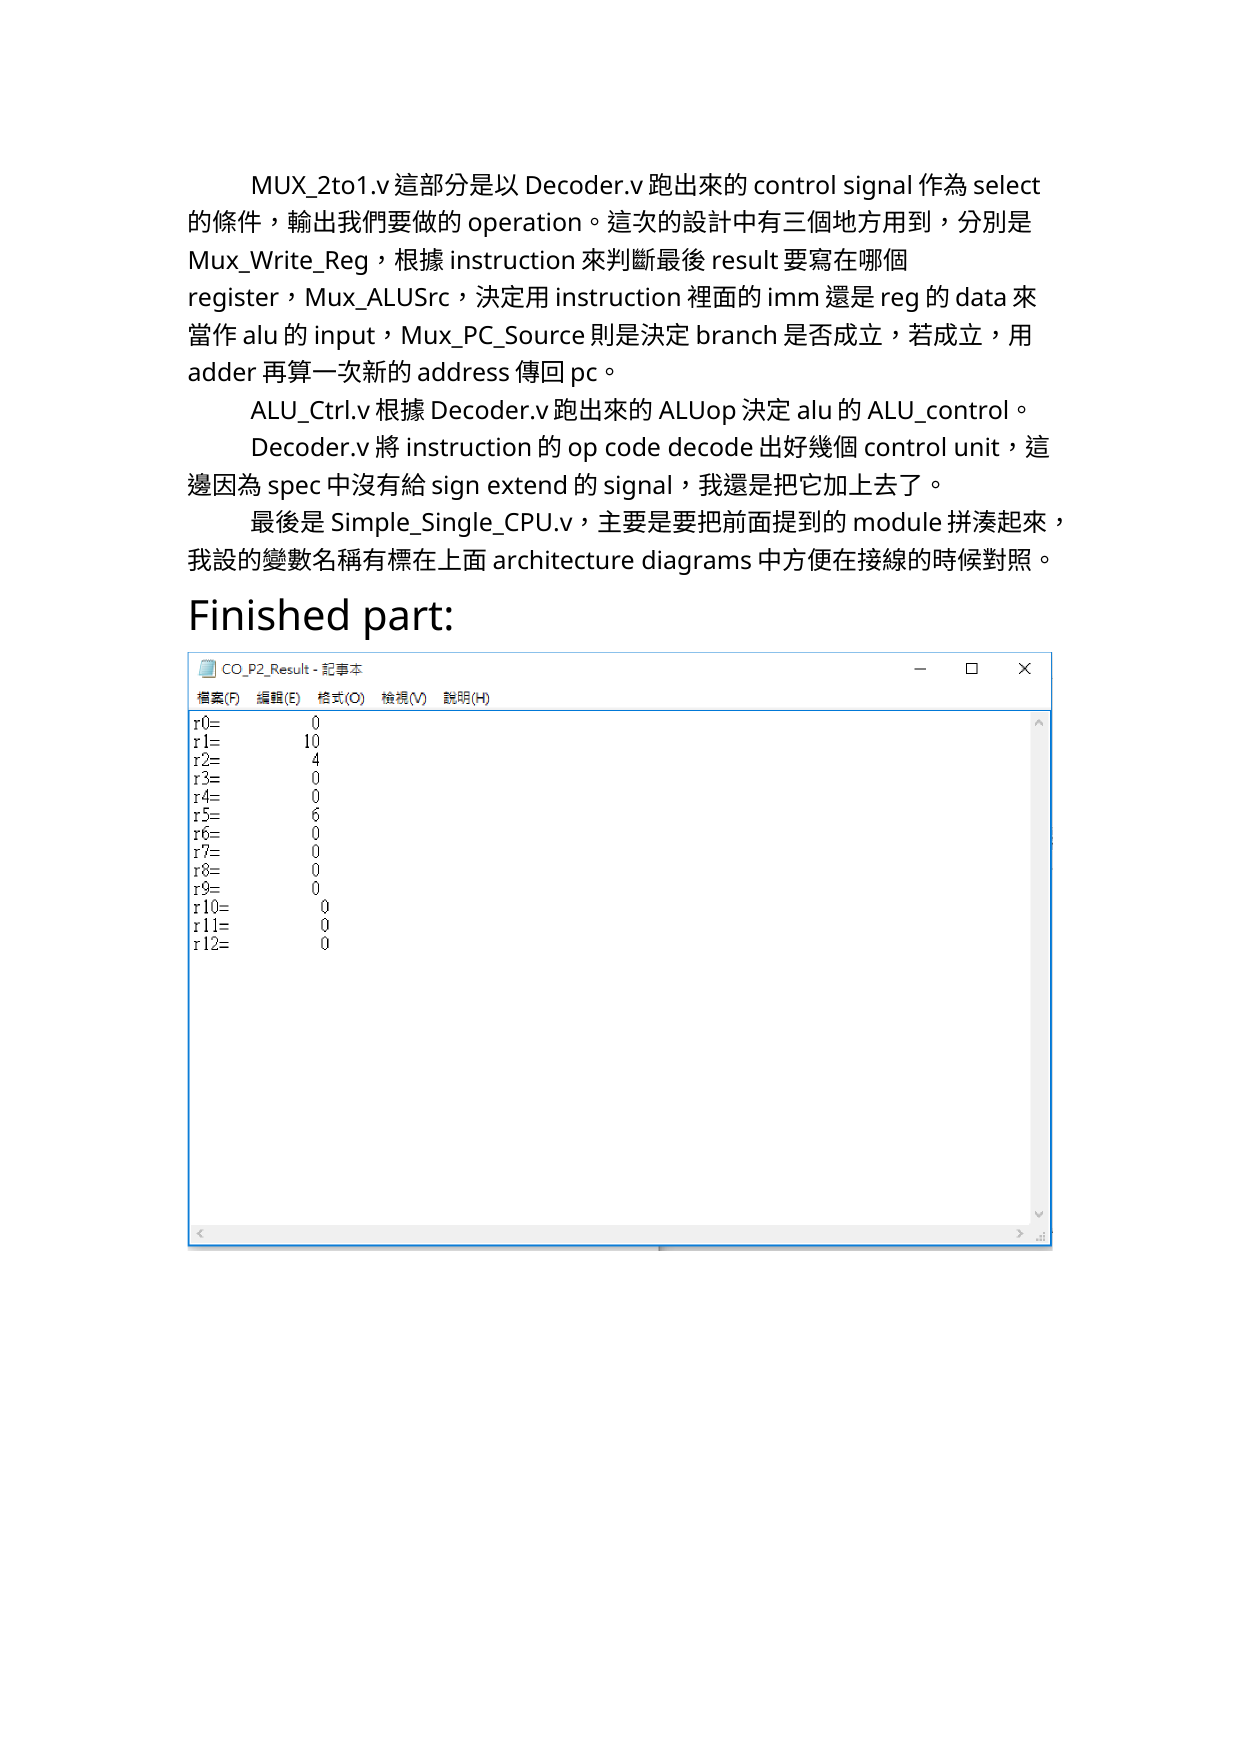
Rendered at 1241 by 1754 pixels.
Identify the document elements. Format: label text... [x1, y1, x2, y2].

text 最後是Simple_Single_CPU.v，主要是要把前面提到的module拼湊起來，我設的變數名稱有標在上面architecture diagrams中方便在接線的時候對照。 [187, 502, 1053, 577]
text Decoder.v 將instruction的op code decode出好幾個control unit，這邊因為spec中沒有給sign extend的signal，我還是把它加上去了。 [187, 427, 1053, 502]
text Finished part: [187, 577, 1053, 652]
picture [187, 652, 1053, 1251]
text ALU_Ctrl.v根據Decoder.v跑出來的ALUop決定alu的ALU_control。 [187, 389, 1053, 427]
text MUX_2to1.v這部分是以Decoder.v跑出來的control signal作為select的條件，輸出我們要做的operation。這次的設計中有三個地方用到，分別是Mux_Write_Reg，根據instruction來判斷最後result要寫在哪個register，Mux_ALUSrc，決定用instruction裡面的imm還是reg的data來當作alu的input，Mux_PC_Source則是決定branch是否成立，若成立，用adder再算一次新的address傳回pc。 [187, 164, 1053, 389]
